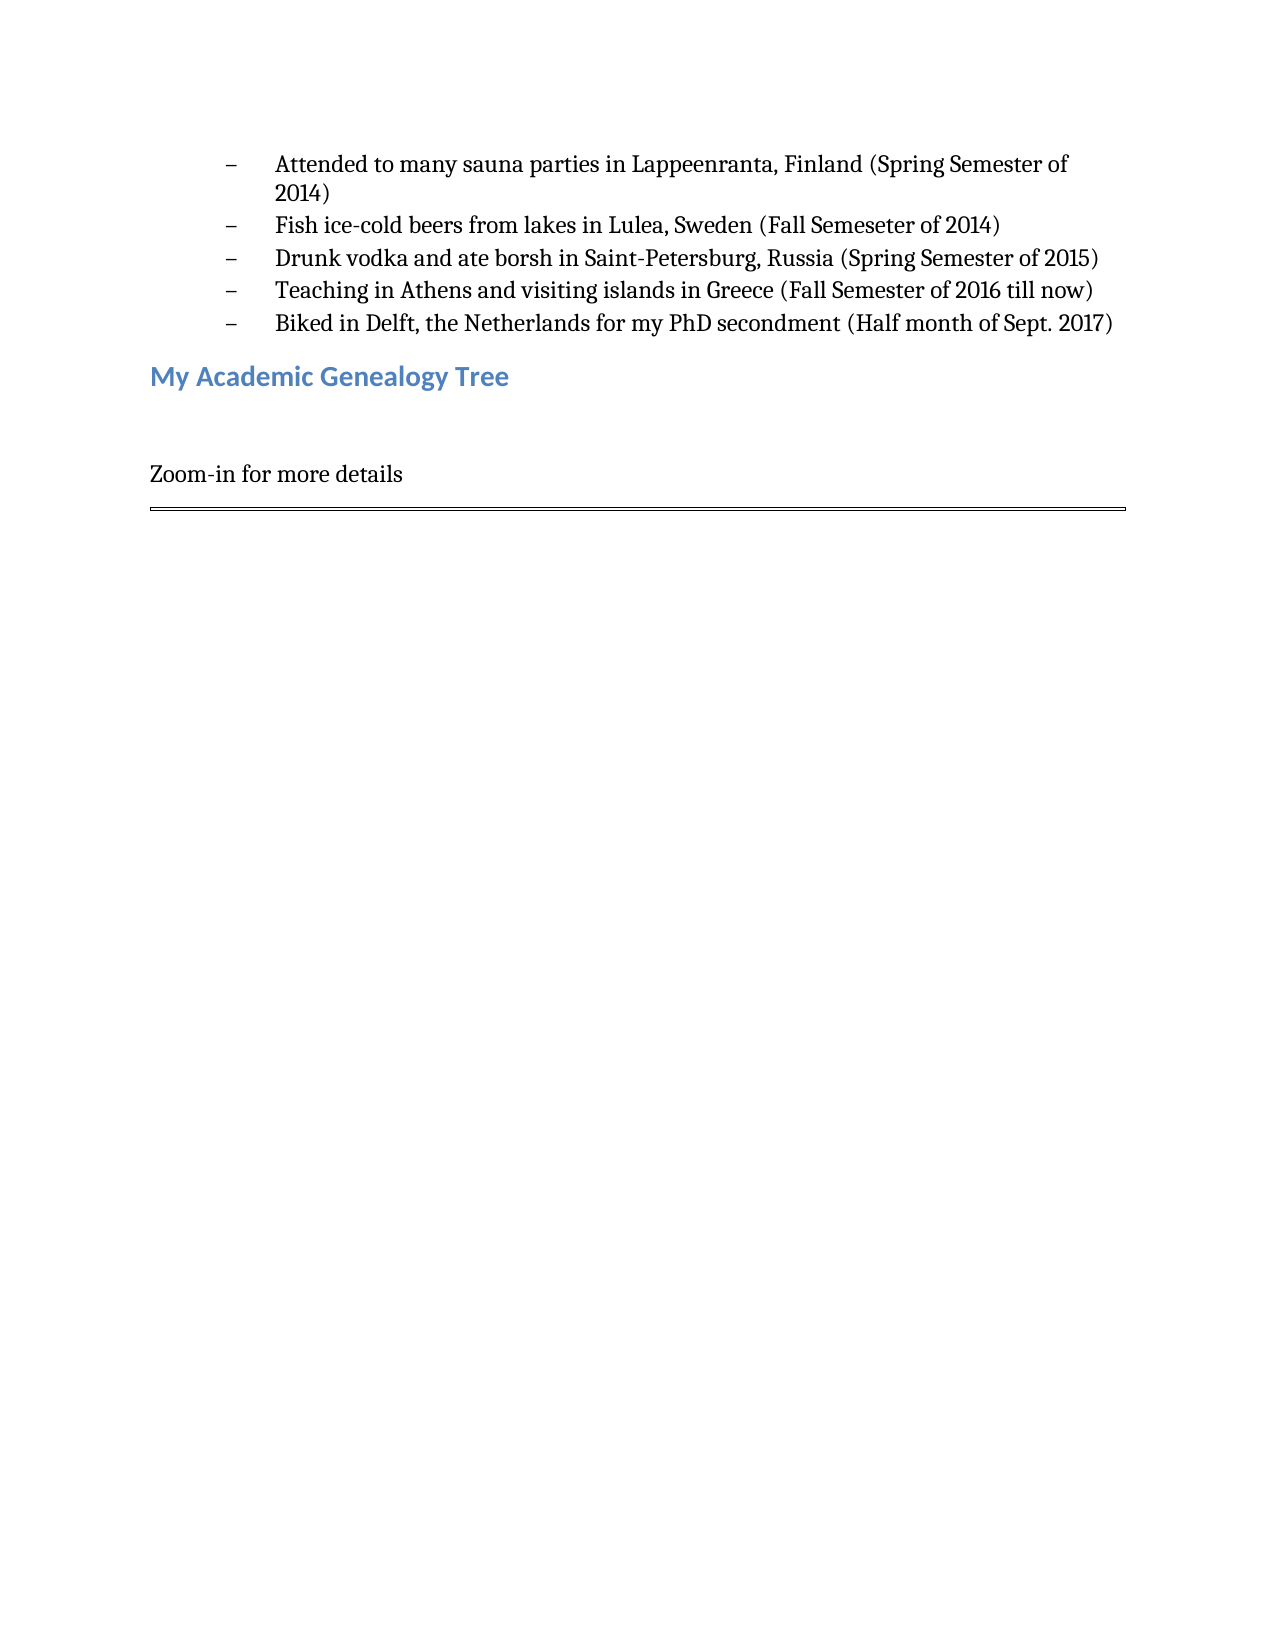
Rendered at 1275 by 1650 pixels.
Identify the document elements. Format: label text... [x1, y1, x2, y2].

subtitle My Academic Genealogy Tree [150, 358, 1125, 394]
list Biked in Delft, the Netherlands for my PhD secondment (Half month of Sept. 2017) [225, 309, 1125, 337]
list Teaching in Athens and visiting islands in Greece (Fall Semester of 2016 till now) [225, 276, 1125, 305]
list Drunk vodka and ate borsh in Saint-Petersburg, Russia (Spring Semester of 2015) [225, 244, 1125, 272]
text Zoom-in for more details [150, 460, 1125, 489]
list Fish ice-cold beers from lakes in Lulea, Sweden (Fall Semeseter of 2014) [225, 211, 1125, 240]
list Attended to many sauna parties in Lappeenranta, Finland (Spring Semester of 2014) [225, 150, 1125, 207]
